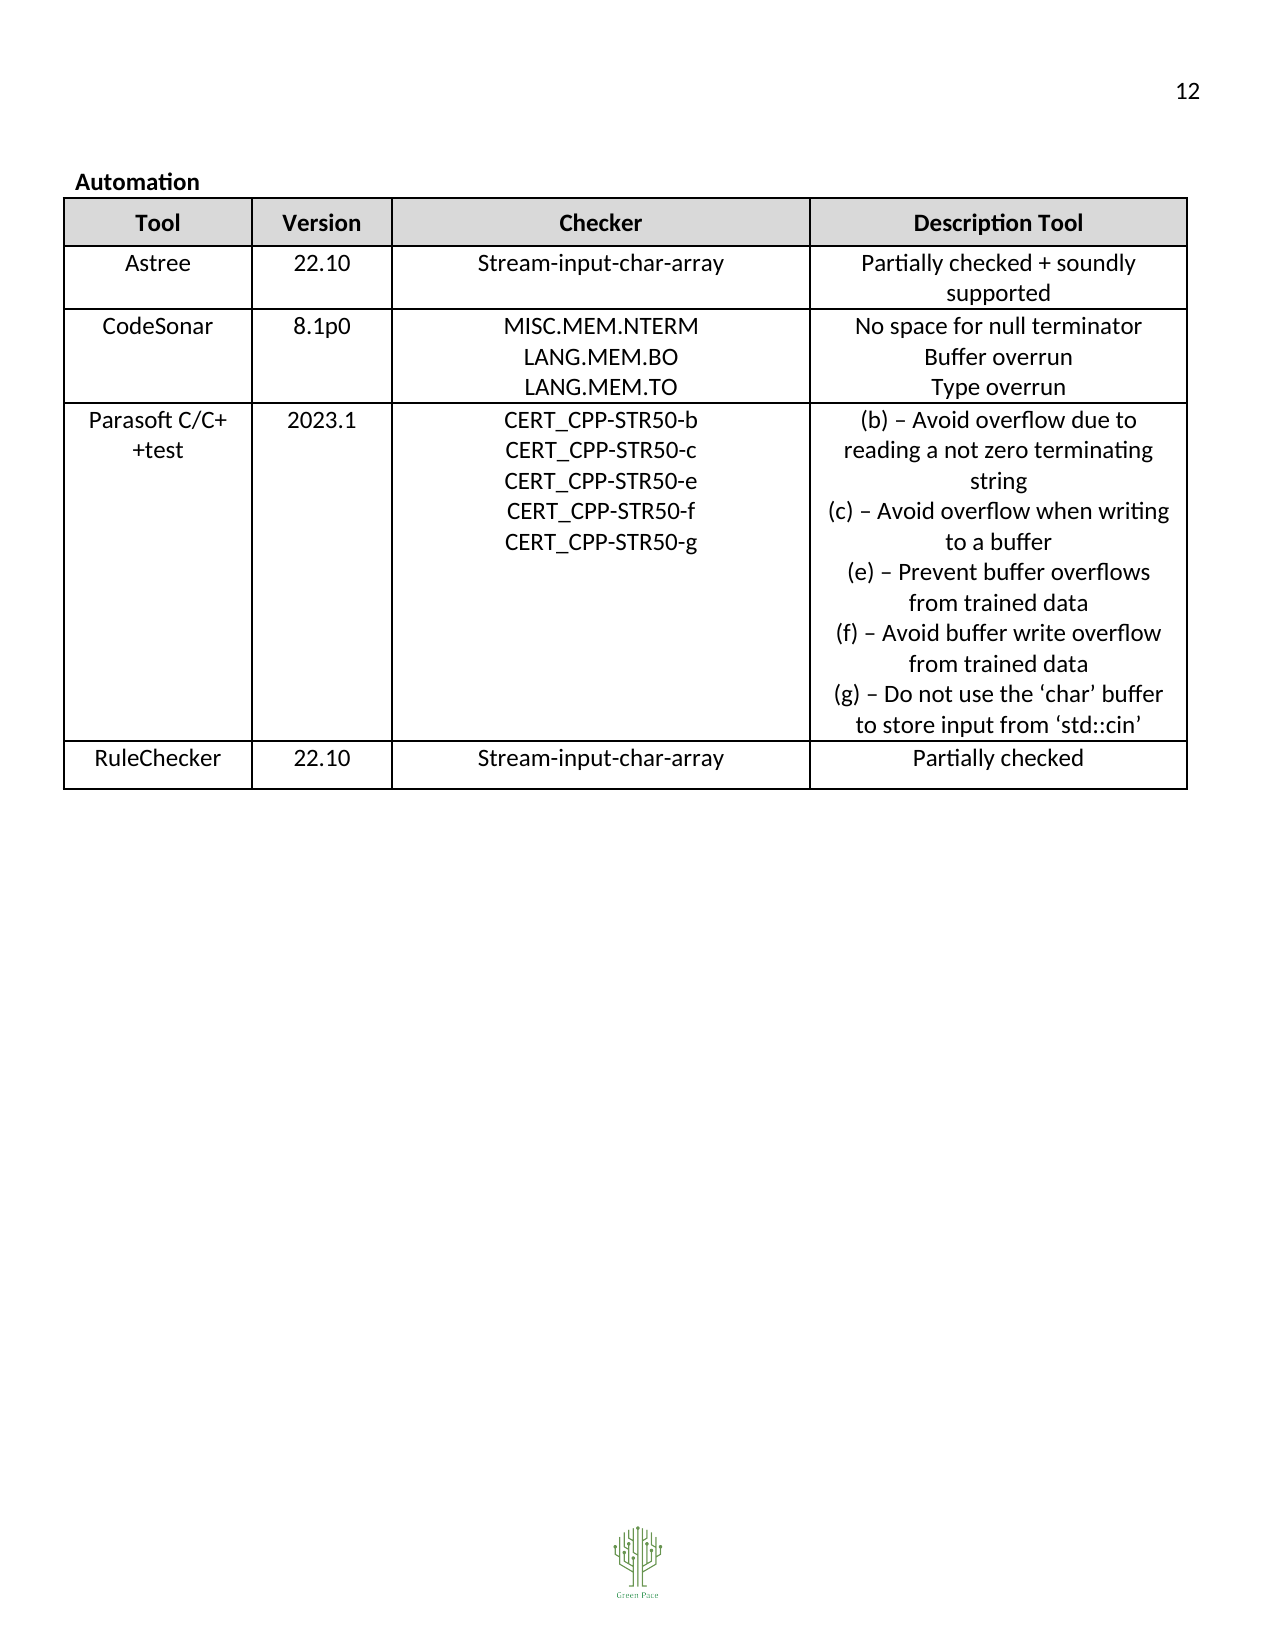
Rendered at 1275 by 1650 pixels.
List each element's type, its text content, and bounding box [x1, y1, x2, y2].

table_header Version [253, 199, 391, 245]
table_cell Parasoft C/C++test [65, 404, 251, 739]
table_cell 22.10 [253, 742, 391, 787]
table_header Tool [65, 199, 251, 245]
table_cell CodeSonar [65, 310, 251, 402]
table_cell Partially checked [811, 742, 1186, 787]
table_cell CERT_CPP-STR50-b CERT_CPP-STR50-c CERT_CPP-STR50-e CERT_CPP-STR50-f CERT_CPP-STR50-g [393, 404, 809, 739]
table_cell MISC.MEM.NTERM LANG.MEM.BO LANG.MEM.TO [393, 310, 809, 402]
table_cell Astree [65, 247, 251, 308]
table_cell 2023.1 [253, 404, 391, 739]
table_cell (b) – Avoid overflow due to reading a not zero terminating string (c) – Avoid overflow when writing to a buffer (e) – Prevent buffer overflows from trained data (f) – Avoid buffer write overflow from trained data (g) – Do not use the ‘char’ buffer to store input from ‘std::cin’ [811, 404, 1186, 739]
table_cell 22.10 [253, 247, 391, 308]
table_cell Stream-input-char-array [393, 247, 809, 308]
table_cell Stream-input-char-array [393, 742, 809, 787]
text Automation [75, 167, 1200, 197]
table_header Checker [393, 199, 809, 245]
table_header Description Tool [811, 199, 1186, 245]
table_cell RuleChecker [65, 742, 251, 787]
picture [605, 1521, 670, 1606]
table_cell 8.1p0 [253, 310, 391, 402]
table_cell Partially checked + soundly supported [811, 247, 1186, 308]
table_cell No space for null terminator Buffer overrun Type overrun [811, 310, 1186, 402]
